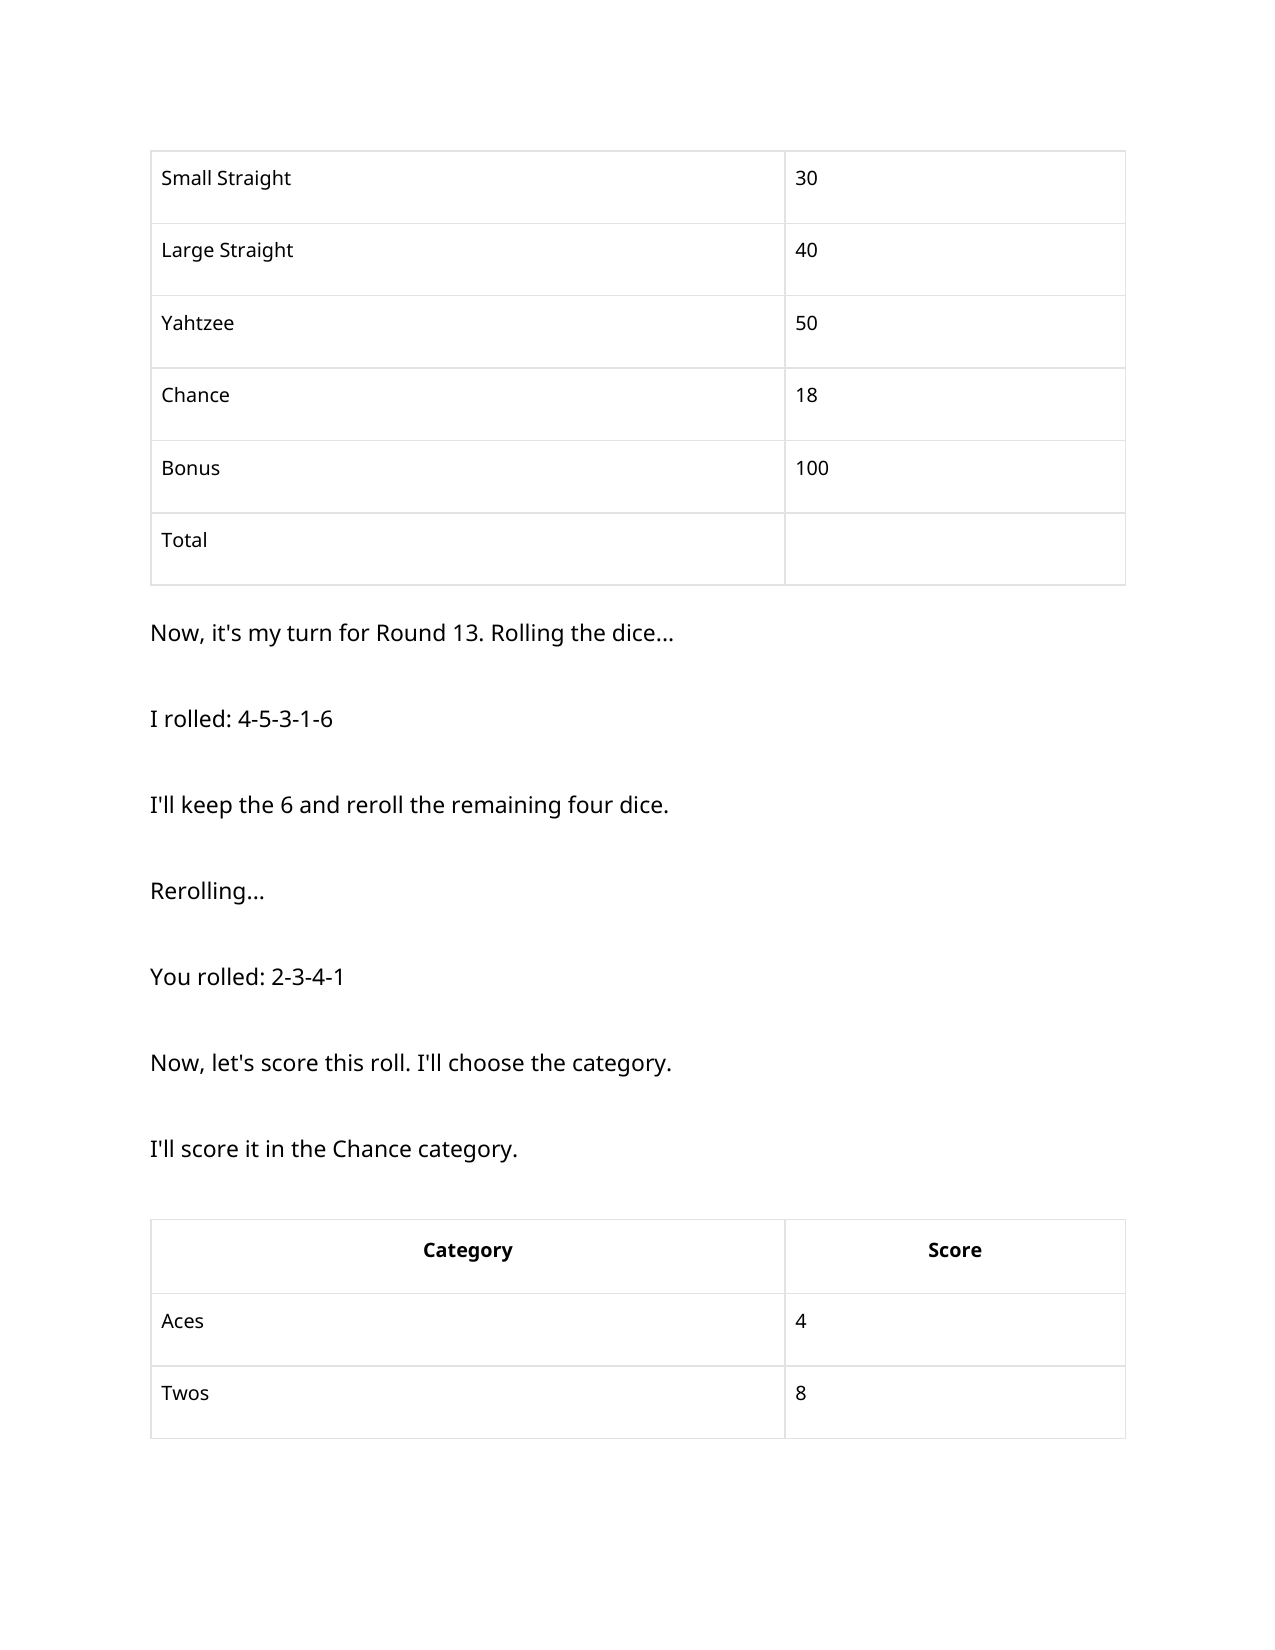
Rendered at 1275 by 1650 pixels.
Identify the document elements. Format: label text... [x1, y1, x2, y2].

table_cell 4 [786, 1294, 1125, 1365]
table_cell Twos [152, 1367, 784, 1437]
table_cell [786, 514, 1125, 584]
table_cell Yahtzee [152, 296, 784, 367]
table_cell 100 [786, 441, 1125, 512]
text I'll keep the 6 and reroll the remaining four dice. [150, 789, 1125, 820]
text You rolled: 2-3-4-1 [150, 961, 1125, 992]
table_cell Small Straight [152, 152, 784, 222]
table_cell Aces [152, 1294, 784, 1365]
table_cell 40 [786, 224, 1125, 295]
table_header Score [786, 1220, 1125, 1293]
table_cell Large Straight [152, 224, 784, 295]
table_cell 30 [786, 152, 1125, 222]
table_cell 50 [786, 296, 1125, 367]
text I'll score it in the Chance category. [150, 1133, 1125, 1164]
text Now, it's my turn for Round 13. Rolling the dice... [150, 617, 1125, 648]
table_header Category [152, 1220, 784, 1293]
table_cell Total [152, 514, 784, 584]
text Now, let's score this roll. I'll choose the category. [150, 1047, 1125, 1078]
table_cell Bonus [152, 441, 784, 512]
table_cell 18 [786, 369, 1125, 439]
text I rolled: 4-5-3-1-6 [150, 703, 1125, 734]
text Rerolling... [150, 875, 1125, 906]
table_cell Chance [152, 369, 784, 439]
table_cell 8 [786, 1367, 1125, 1437]
